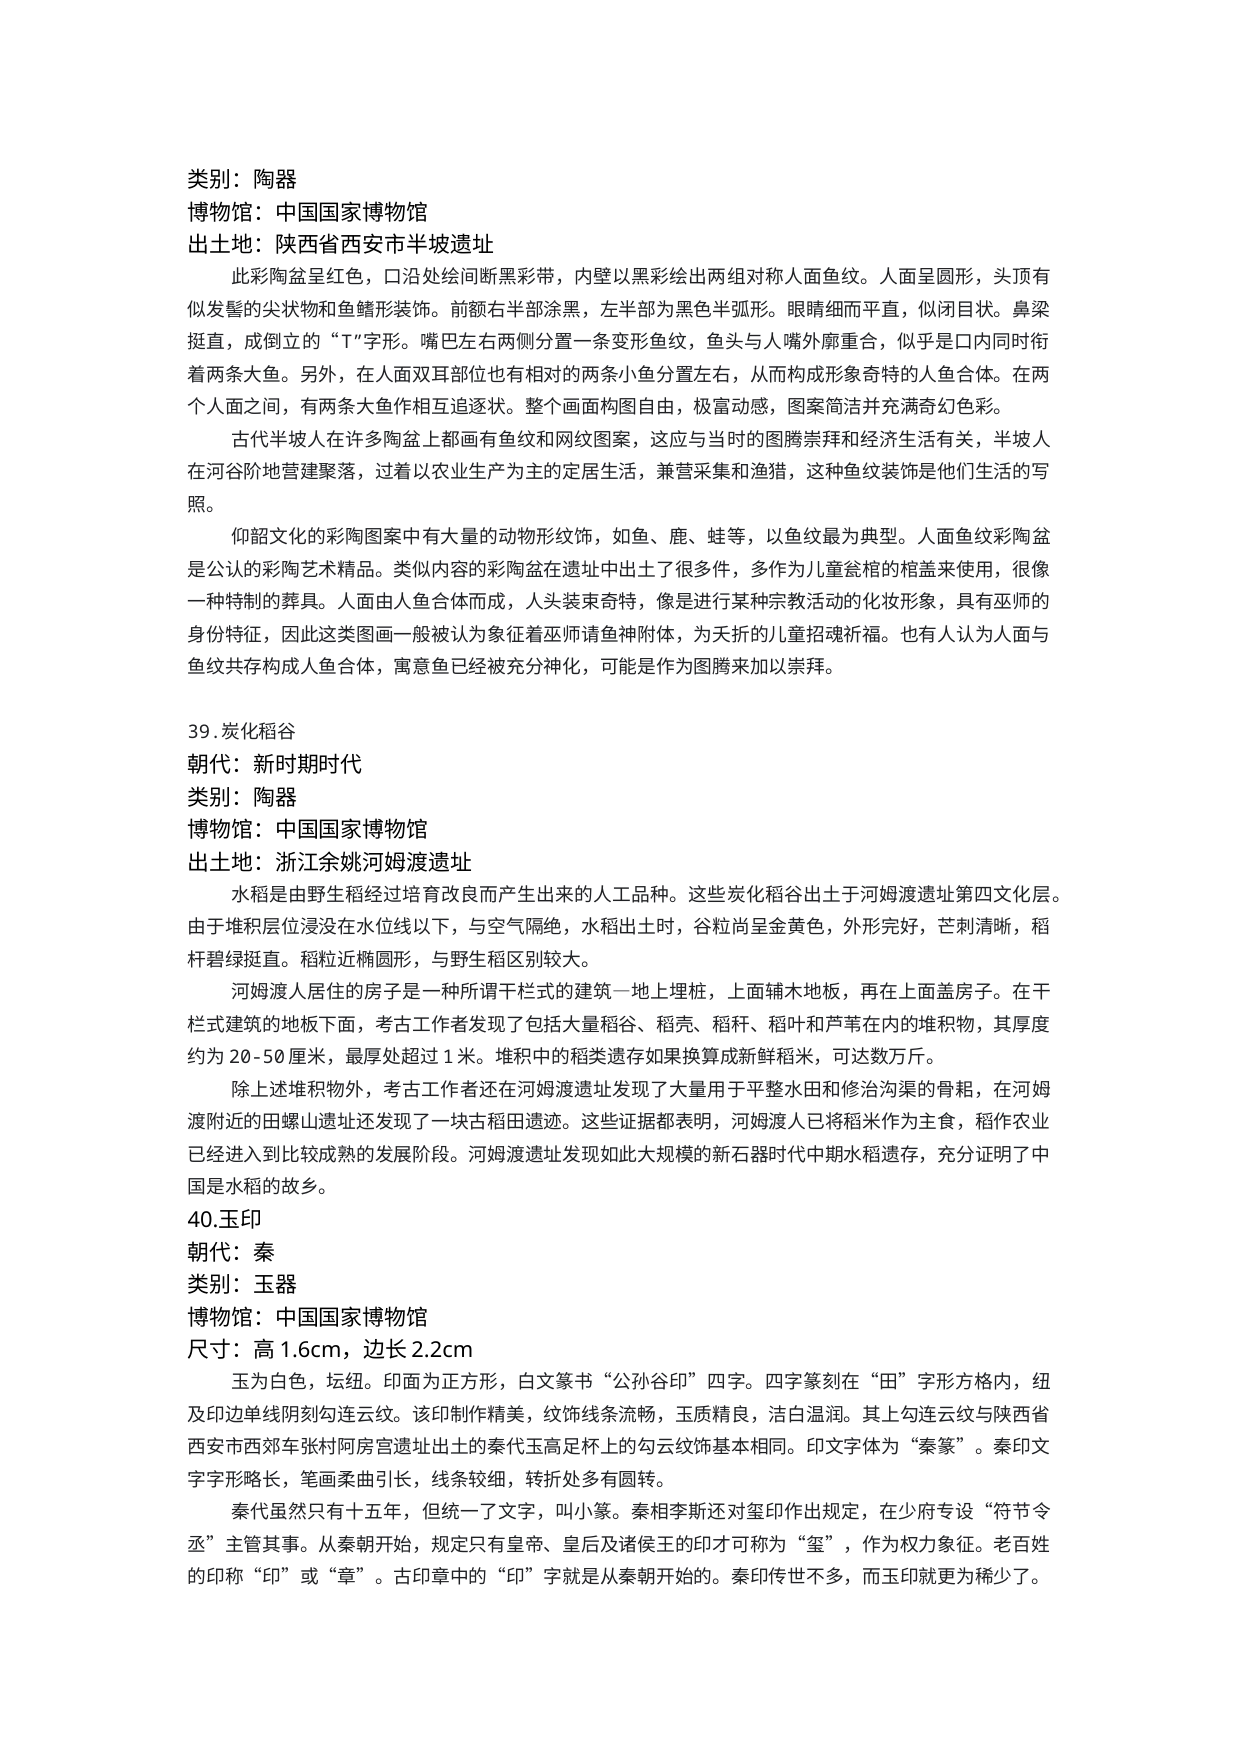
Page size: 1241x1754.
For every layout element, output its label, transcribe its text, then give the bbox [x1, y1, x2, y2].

text 此彩陶盆呈红色，口沿处绘间断黑彩带，内壁以黑彩绘出两组对称人面鱼纹。人面呈圆形，头顶有似发髻的尖状物和鱼鳍形装饰。前额右半部涂黑，左半部为黑色半弧形。眼睛细而平直，似闭目状。鼻梁挺直，成倒立的“T”字形。嘴巴左右两侧分置一条变形鱼纹，鱼头与人嘴外廓重合，似乎是口内同时衔着两条大鱼。另外，在人面双耳部位也有相对的两条小鱼分置左右，从而构成形象奇特的人鱼合体。在两个人面之间，有两条大鱼作相互追逐状。整个画面构图自由，极富动感，图案简洁并充满奇幻色彩。 [187, 259, 1053, 422]
text 出土地：浙江余姚河姆渡遗址 [187, 844, 1053, 877]
text 博物馆：中国国家博物馆 [187, 1299, 1053, 1332]
text 古代半坡人在许多陶盆上都画有鱼纹和网纹图案，这应与当时的图腾崇拜和经济生活有关，半坡人在河谷阶地营建聚落，过着以农业生产为主的定居生活，兼营采集和渔猎，这种鱼纹装饰是他们生活的写照。 [187, 422, 1053, 519]
text 除上述堆积物外，考古工作者还在河姆渡遗址发现了大量用于平整水田和修治沟渠的骨耜，在河姆渡附近的田螺山遗址还发现了一块古稻田遗迹。这些证据都表明，河姆渡人已将稻米作为主食，稻作农业已经进入到比较成熟的发展阶段。河姆渡遗址发现如此大规模的新石器时代中期水稻遗存，充分证明了中国是水稻的故乡。 [187, 1072, 1053, 1202]
text 40.玉印 [187, 1202, 1053, 1234]
text 仰韶文化的彩陶图案中有大量的动物形纹饰，如鱼、鹿、蛙等，以鱼纹最为典型。人面鱼纹彩陶盆是公认的彩陶艺术精品。类似内容的彩陶盆在遗址中出土了很多件，多作为儿童瓮棺的棺盖来使用，很像一种特制的葬具。人面由人鱼合体而成，人头装束奇特，像是进行某种宗教活动的化妆形象，具有巫师的身份特征，因此这类图画一般被认为象征着巫师请鱼神附体，为夭折的儿童招魂祈福。也有人认为人面与鱼纹共存构成人鱼合体，寓意鱼已经被充分神化，可能是作为图腾来加以崇拜。 [187, 519, 1053, 682]
text 类别：玉器 [187, 1267, 1053, 1299]
text 博物馆：中国国家博物馆 [187, 812, 1053, 844]
text 39.炭化稻谷 [187, 714, 1053, 747]
text 类别：陶器 [187, 162, 1053, 194]
text 出土地：陕西省西安市半坡遗址 [187, 227, 1053, 259]
text 河姆渡人居住的房子是一种所谓干栏式的建筑—地上埋桩，上面辅木地板，再在上面盖房子。在干栏式建筑的地板下面，考古工作者发现了包括大量稻谷、稻壳、稻秆、稻叶和芦苇在内的堆积物，其厚度约为20-50厘米，最厚处超过1米。堆积中的稻类遗存如果换算成新鲜稻米，可达数万斤。 [187, 974, 1053, 1072]
text 水稻是由野生稻经过培育改良而产生出来的人工品种。这些炭化稻谷出土于河姆渡遗址第四文化层。由于堆积层位浸没在水位线以下，与空气隔绝，水稻出土时，谷粒尚呈金黄色，外形完好，芒刺清晰，稻杆碧绿挺直。稻粒近椭圆形，与野生稻区别较大。 [187, 877, 1053, 974]
text 尺寸：高1.6cm，边长2.2cm [187, 1332, 1053, 1364]
text 朝代：新时期时代 [187, 747, 1053, 779]
text 类别：陶器 [187, 779, 1053, 812]
text 朝代：秦 [187, 1234, 1053, 1267]
text 博物馆：中国国家博物馆 [187, 194, 1053, 227]
text 秦代虽然只有十五年，但统一了文字，叫小篆。秦相李斯还对玺印作出规定，在少府专设“符节令丞”主管其事。从秦朝开始，规定只有皇帝、皇后及诸侯王的印才可称为“玺”，作为权力象征。老百姓的印称“印”或“章”。古印章中的“印”字就是从秦朝开始的。秦印传世不多，而玉印就更为稀少了。 [187, 1494, 1053, 1592]
